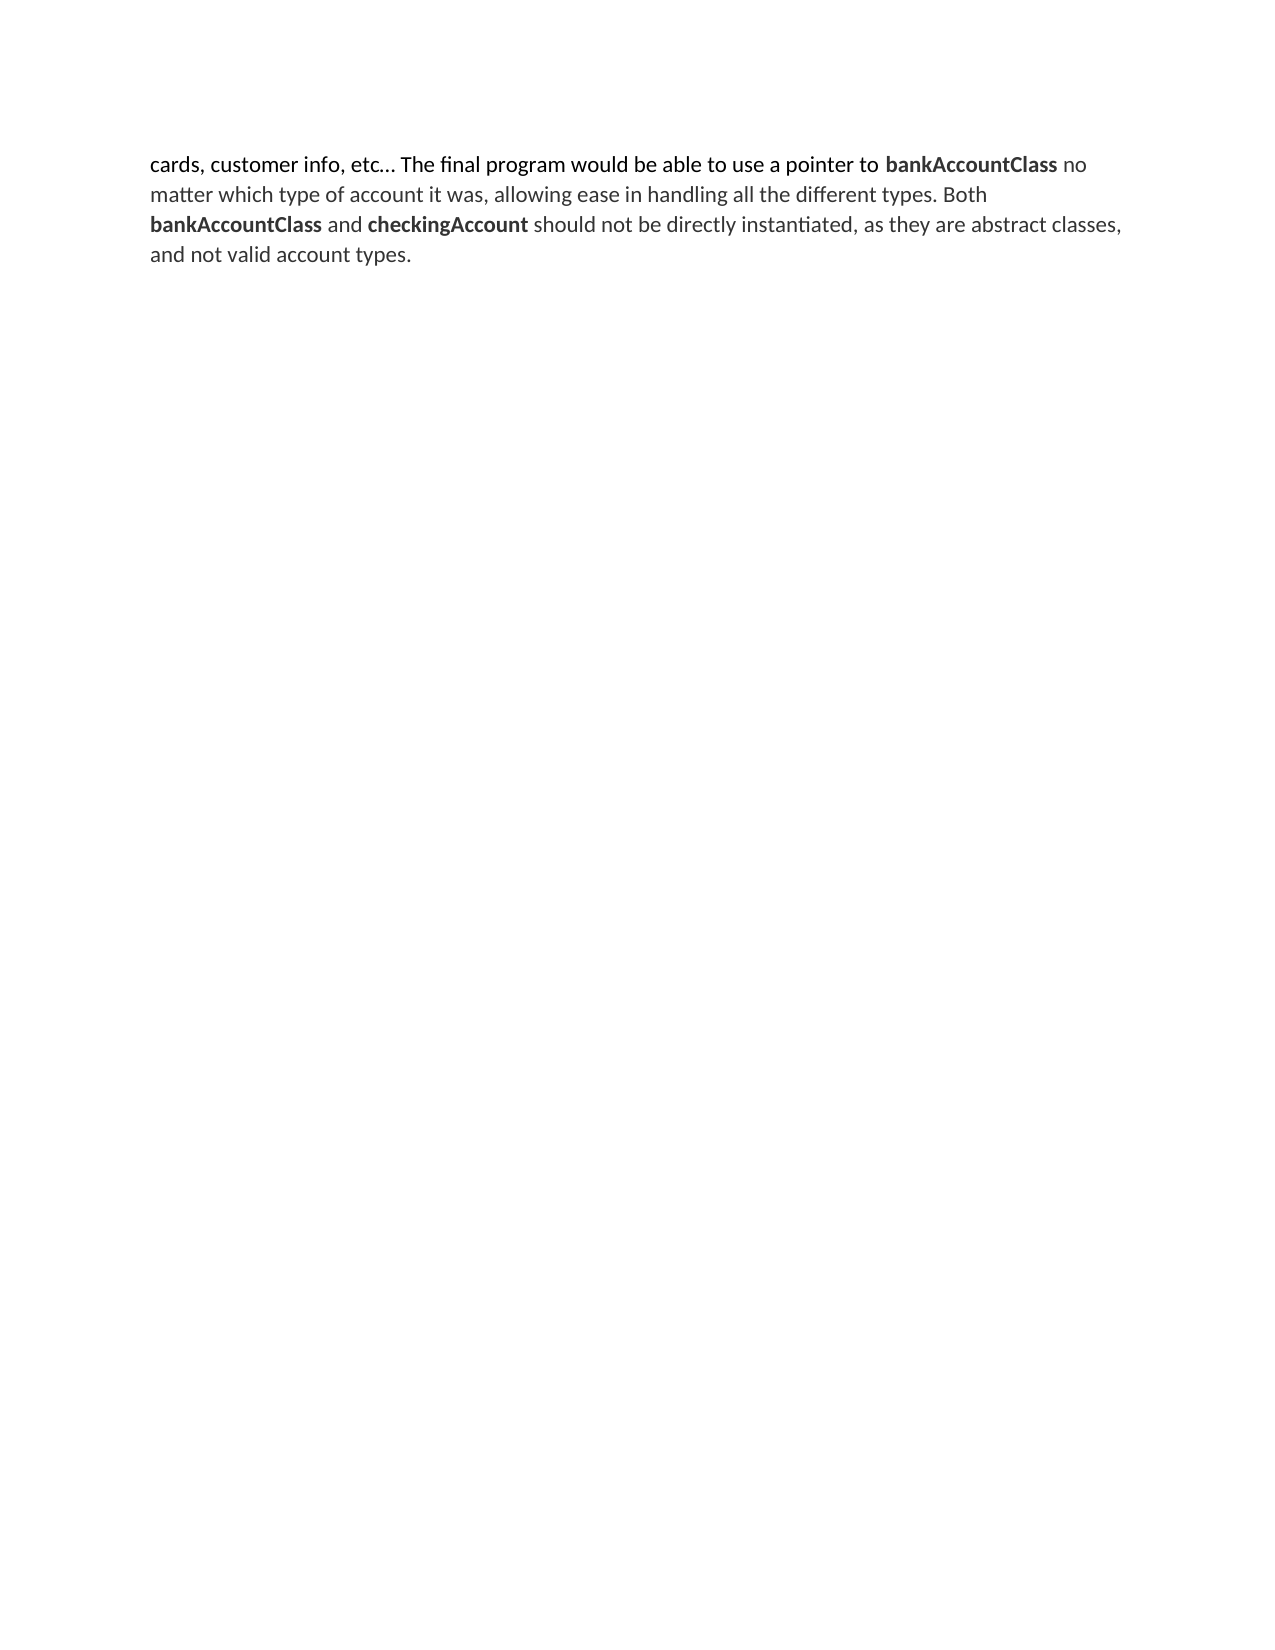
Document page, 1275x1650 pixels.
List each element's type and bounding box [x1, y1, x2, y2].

text [150, 150, 1125, 269]
